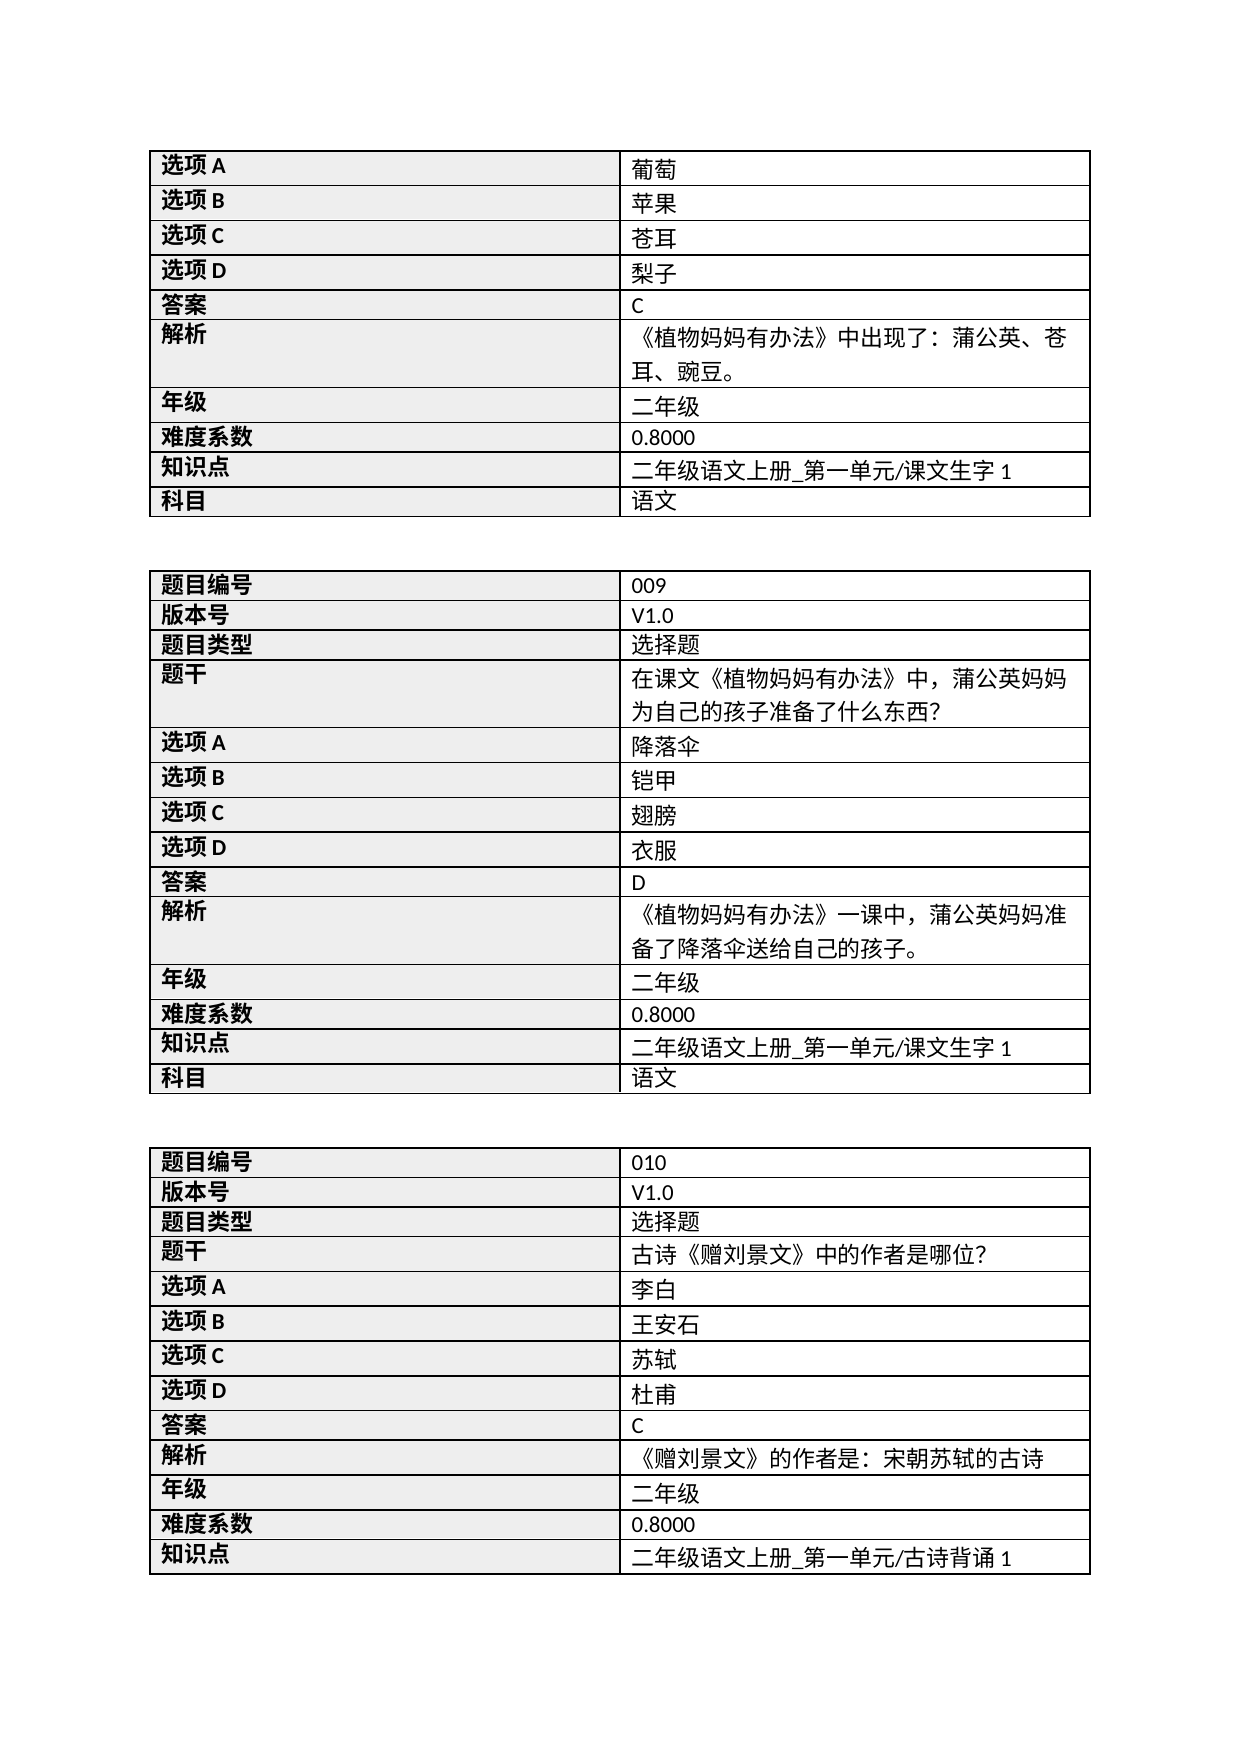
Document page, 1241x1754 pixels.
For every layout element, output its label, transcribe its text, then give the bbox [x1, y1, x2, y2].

table_cell C [621, 1411, 1089, 1439]
table_cell 苍耳 [621, 221, 1089, 254]
table_cell 选择题 [621, 1208, 1089, 1236]
table_cell V1.0 [621, 1178, 1089, 1206]
table_cell 选项A [151, 1272, 619, 1305]
table_cell 题目类型 [151, 631, 619, 659]
table_cell 知识点 [151, 1540, 619, 1573]
table_cell 答案 [151, 868, 619, 896]
table_cell 古诗《赠刘景文》中的作者是哪位？ [621, 1237, 1089, 1271]
table_cell 难度系数 [151, 1511, 619, 1538]
table_cell 选择题 [621, 631, 1089, 659]
table_cell 选项A [151, 728, 619, 762]
table_cell 苏轼 [621, 1342, 1089, 1375]
table_cell 《赠刘景文》的作者是：宋朝苏轼的古诗 [621, 1441, 1089, 1474]
table_cell 0.8000 [621, 1511, 1089, 1538]
table_cell 年级 [151, 1476, 619, 1509]
table_cell 葡萄 [621, 152, 1089, 185]
table_cell 梨子 [621, 256, 1089, 289]
table_cell 语文 [621, 1065, 1089, 1092]
table_cell 解析 [151, 320, 619, 387]
table_header 题目编号 [151, 1149, 619, 1177]
table_cell 二年级语文上册_第一单元/古诗背诵1 [621, 1540, 1089, 1573]
table_cell 二年级 [621, 1476, 1089, 1509]
table_cell 杜甫 [621, 1377, 1089, 1410]
table_cell 二年级 [621, 388, 1089, 422]
table_cell 语文 [621, 488, 1089, 516]
table_header 010 [621, 1149, 1089, 1177]
table_cell 知识点 [151, 453, 619, 486]
table_cell 苹果 [621, 186, 1089, 219]
table_cell V1.0 [621, 601, 1089, 629]
table_cell 选项B [151, 186, 619, 219]
table_cell 题干 [151, 1237, 619, 1271]
table_cell C [621, 291, 1089, 319]
table_cell 科目 [151, 488, 619, 516]
table_cell 在课文《植物妈妈有办法》中，蒲公英妈妈为自己的孩子准备了什么东西？ [621, 661, 1089, 727]
table_cell 选项B [151, 1307, 619, 1340]
table_cell 铠甲 [621, 763, 1089, 796]
table_cell 二年级语文上册_第一单元/课文生字1 [621, 453, 1089, 486]
table_cell 版本号 [151, 1178, 619, 1206]
table_cell 解析 [151, 1441, 619, 1474]
table_cell 知识点 [151, 1030, 619, 1063]
table_cell 题目类型 [151, 1208, 619, 1236]
table_cell 年级 [151, 388, 619, 422]
table_cell D [621, 868, 1089, 896]
table_cell 版本号 [151, 601, 619, 629]
table_header 题目编号 [151, 572, 619, 600]
table_cell 题干 [151, 661, 619, 727]
table_cell 二年级语文上册_第一单元/课文生字1 [621, 1030, 1089, 1063]
table_cell 答案 [151, 291, 619, 319]
table_cell 0.8000 [621, 1000, 1089, 1028]
table_cell 科目 [151, 1065, 619, 1092]
table_cell 降落伞 [621, 728, 1089, 762]
table_cell 《植物妈妈有办法》一课中，蒲公英妈妈准备了降落伞送给自己的孩子。 [621, 897, 1089, 964]
table_cell 答案 [151, 1411, 619, 1439]
table_cell 选项D [151, 833, 619, 866]
table_cell 0.8000 [621, 423, 1089, 451]
table_cell 选项D [151, 1377, 619, 1410]
table_cell 选项C [151, 221, 619, 254]
table_cell 年级 [151, 965, 619, 998]
table_cell 选项C [151, 1342, 619, 1375]
table_header 009 [621, 572, 1089, 600]
table_cell 衣服 [621, 833, 1089, 866]
table_cell 选项A [151, 152, 619, 185]
table_cell 王安石 [621, 1307, 1089, 1340]
table_cell 翅膀 [621, 798, 1089, 831]
table_cell 解析 [151, 897, 619, 964]
table_cell 《植物妈妈有办法》中出现了：蒲公英、苍耳、豌豆。 [621, 320, 1089, 387]
table_cell 难度系数 [151, 1000, 619, 1028]
table_cell 选项D [151, 256, 619, 289]
table_cell 二年级 [621, 965, 1089, 998]
table_cell 李白 [621, 1272, 1089, 1305]
table_cell 选项C [151, 798, 619, 831]
table_cell 难度系数 [151, 423, 619, 451]
table_cell 选项B [151, 763, 619, 796]
